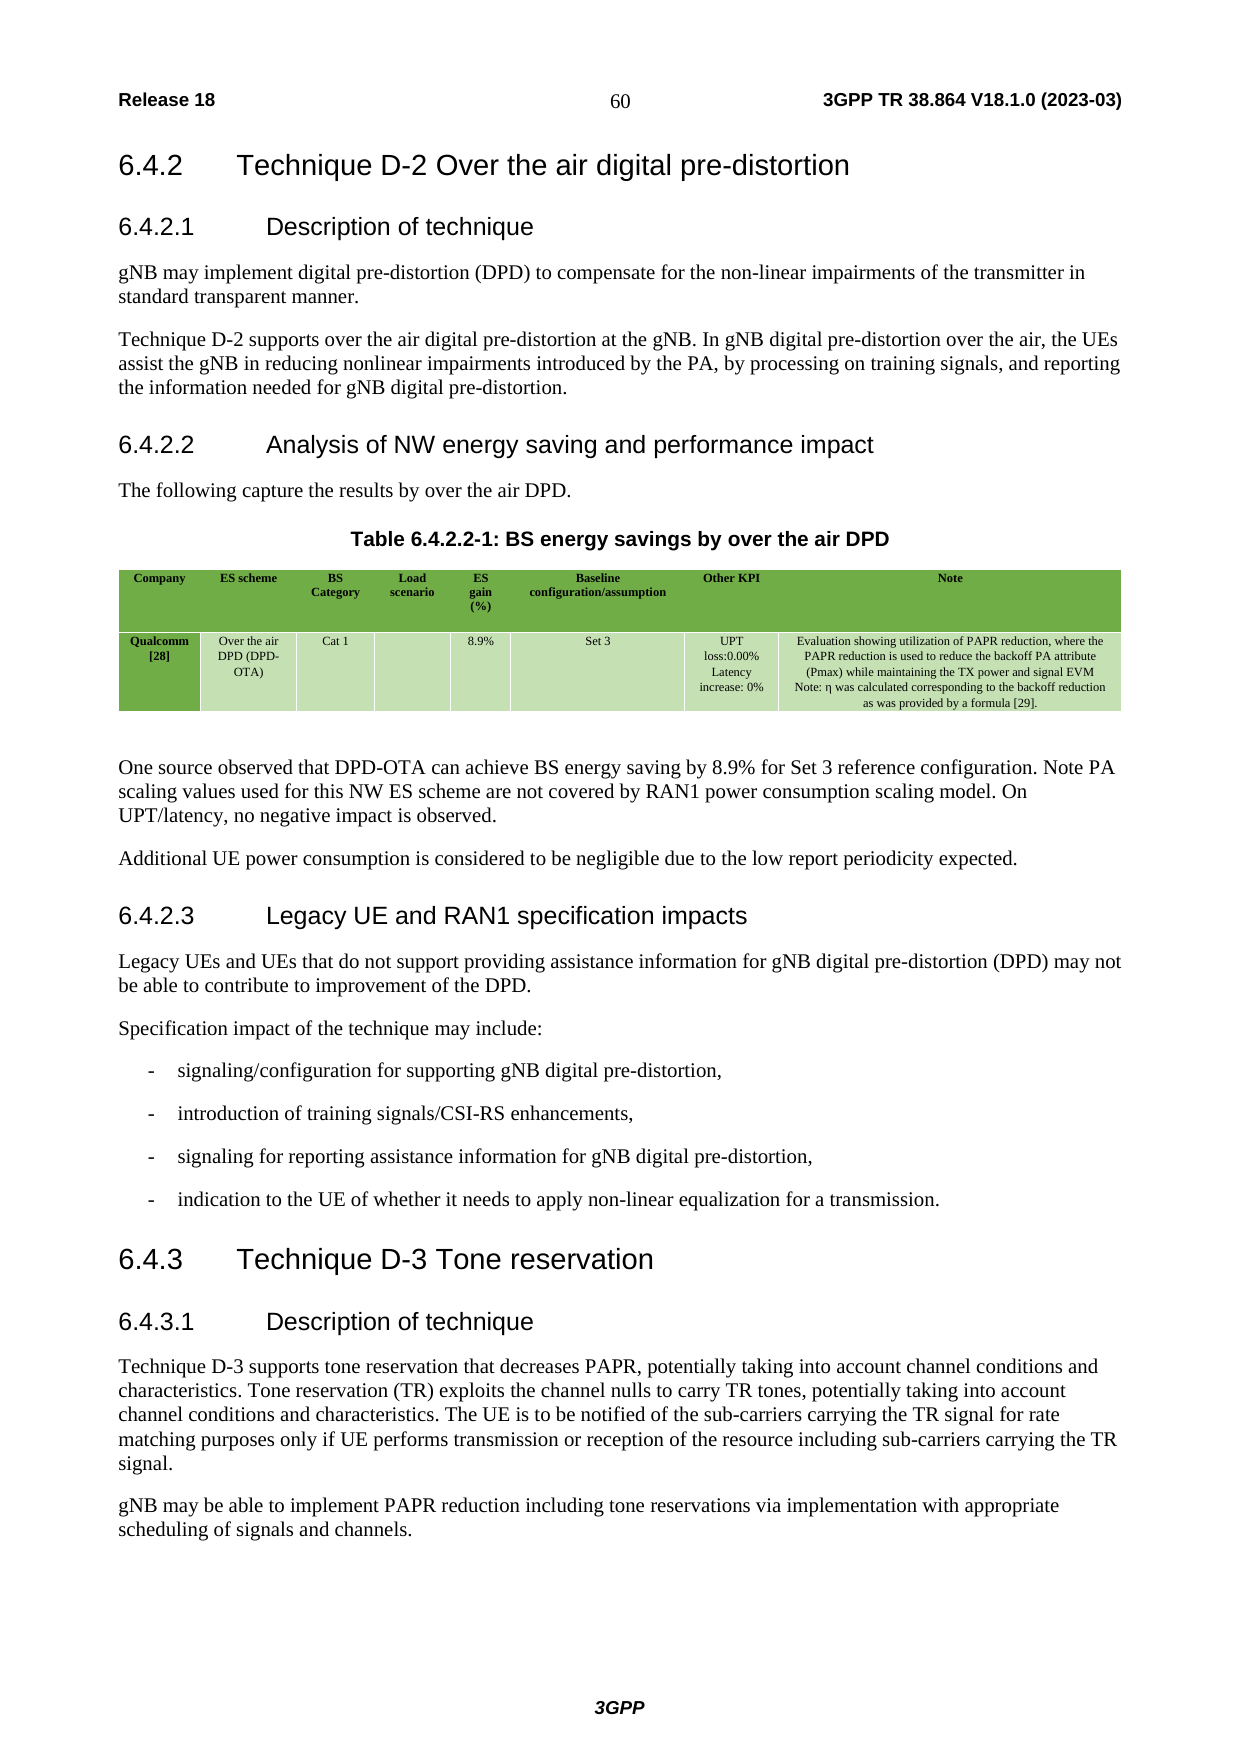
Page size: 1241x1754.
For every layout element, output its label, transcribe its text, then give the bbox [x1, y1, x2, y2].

text Table 6.4.2.2-1: BS energy savings by over the air DPD [118, 527, 1122, 551]
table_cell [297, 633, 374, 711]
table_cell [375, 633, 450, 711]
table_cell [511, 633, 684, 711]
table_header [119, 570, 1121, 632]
text - introduction of training signals/CSI-RS enhancements, [148, 1101, 1122, 1125]
text gNB may implement digital pre-distortion (DPD) to compensate for the non-linear impairments of the transmitter in standard transparent manner. [118, 260, 1122, 308]
subtitle 6.4.2 Technique D-2 Over the air digital pre-distortion [118, 147, 1122, 181]
text One source observed that DPD-OTA can achieve BS energy saving by 8.9% for Set 3 reference configuration. Note PA scaling values used for this NW ES scheme are not covered by RAN1 power consumption scaling model. On UPT/latency, no negative impact is observed. [118, 755, 1122, 827]
text The following capture the results by over the air DPD. [118, 478, 1122, 502]
text Technique D-2 supports over the air digital pre-distortion at the gNB. In gNB digital pre-distortion over the air, the UEs assist the gNB in reducing nonlinear impairments introduced by the PA, by processing on training signals, and reporting the information needed for gNB digital pre-distortion. [118, 327, 1122, 399]
text - signaling/configuration for supporting gNB digital pre-distortion, [148, 1058, 1122, 1082]
subtitle 6.4.2.2 Analysis of NW energy saving and performance impact [118, 430, 1122, 459]
subtitle 6.4.3.1 Description of technique [118, 1307, 1122, 1336]
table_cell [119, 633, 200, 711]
subtitle 6.4.2.3 Legacy UE and RAN1 specification impacts [118, 901, 1122, 930]
text Additional UE power consumption is considered to be negligible due to the low report periodicity expected. [118, 846, 1122, 870]
text - indication to the UE of whether it needs to apply non-linear equalization for a transmission. [148, 1187, 1122, 1211]
text Technique D-3 supports tone reservation that decreases PAPR, potentially taking into account channel conditions and characteristics. Tone reservation (TR) exploits the channel nulls to carry TR tones, potentially taking into account channel conditions and characteristics. The UE is to be notified of the sub-carriers carrying the TR signal for rate matching purposes only if UE performs transmission or reception of the resource including sub-carriers carrying the TR signal. [118, 1354, 1122, 1474]
text gNB may be able to implement PAPR reduction including tone reservations via implementation with appropriate scheduling of signals and channels. [118, 1493, 1122, 1541]
subtitle 6.4.2.1 Description of technique [118, 212, 1122, 241]
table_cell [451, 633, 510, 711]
text - signaling for reporting assistance information for gNB digital pre-distortion, [148, 1144, 1122, 1168]
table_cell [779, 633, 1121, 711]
text Legacy UEs and UEs that do not support providing assistance information for gNB digital pre-distortion (DPD) may not be able to contribute to improvement of the DPD. [118, 948, 1122, 997]
subtitle 6.4.3 Technique D-3 Tone reservation [118, 1242, 1122, 1276]
text Specification impact of the technique may include: [118, 1015, 1122, 1039]
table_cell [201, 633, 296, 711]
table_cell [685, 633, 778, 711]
